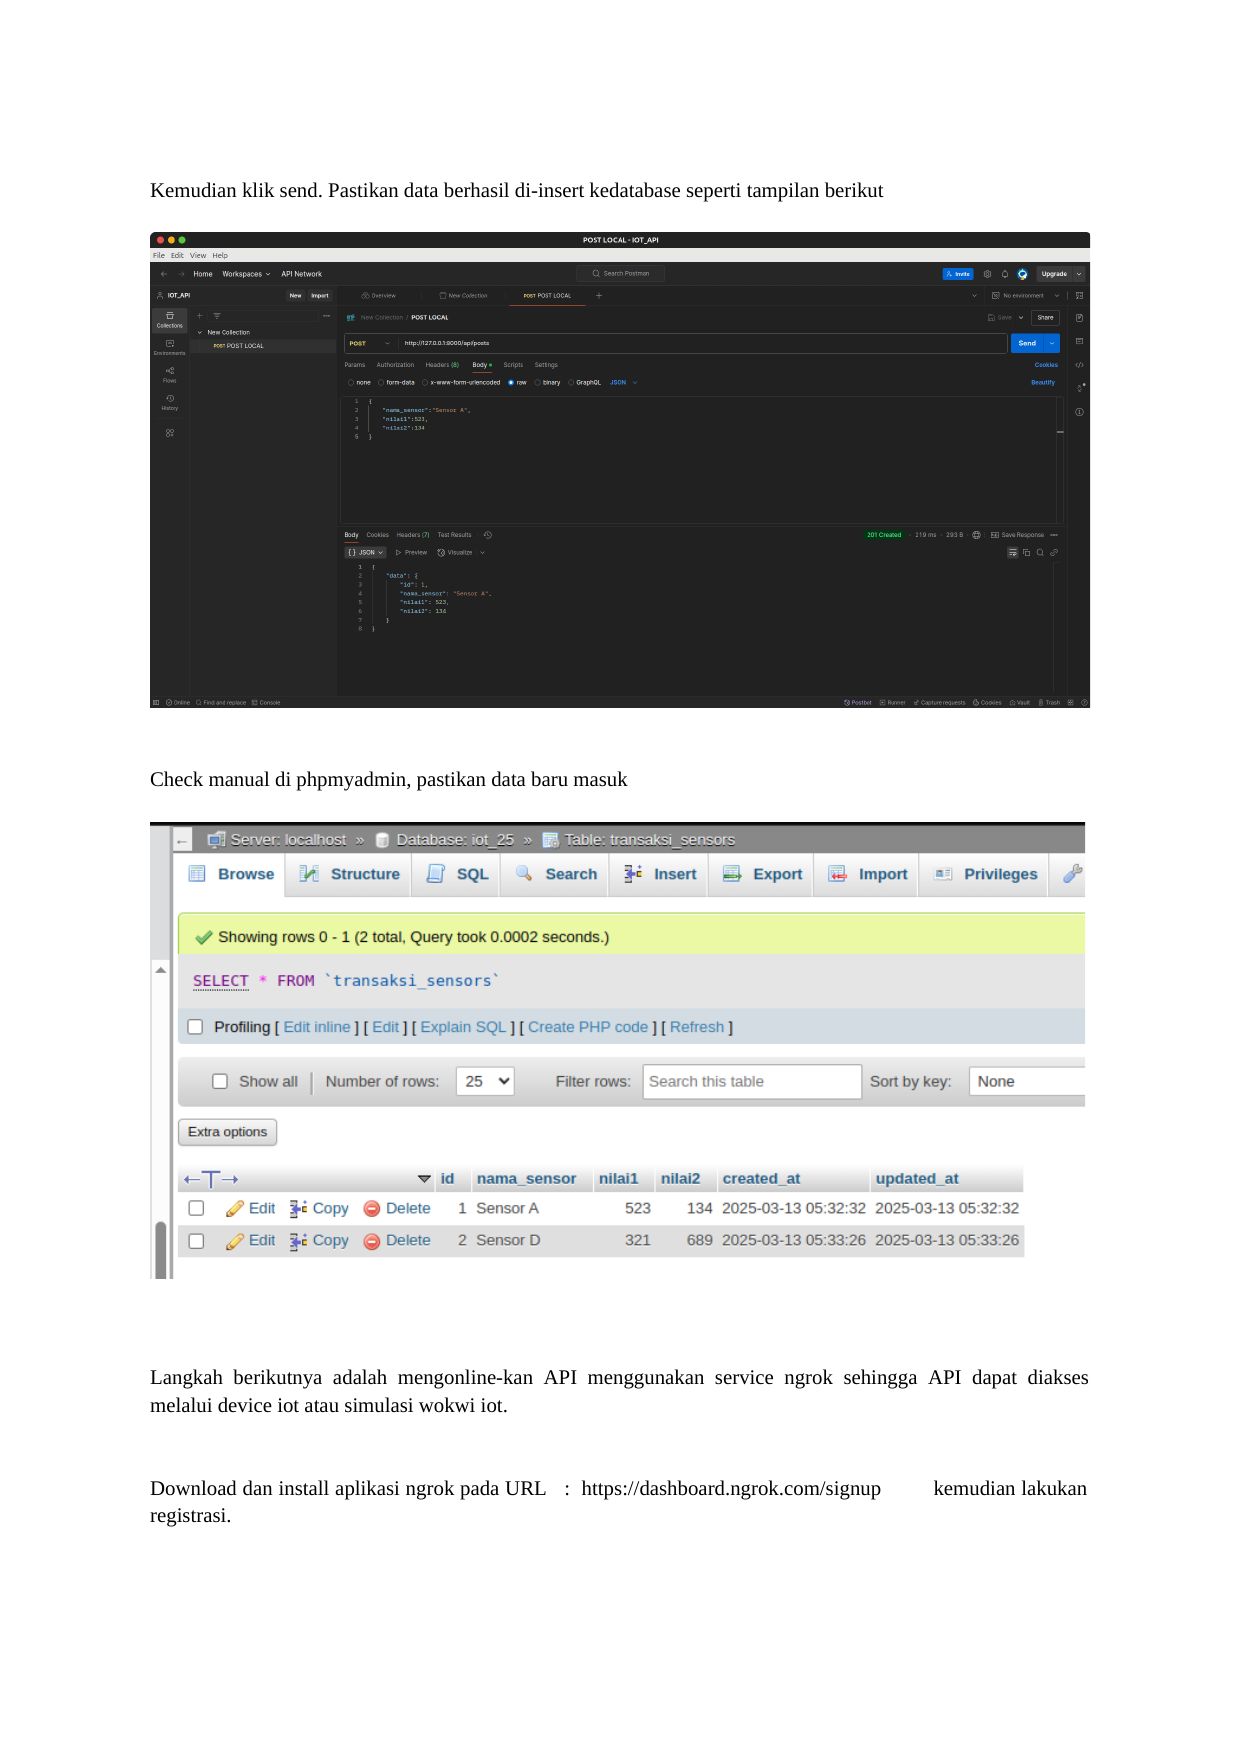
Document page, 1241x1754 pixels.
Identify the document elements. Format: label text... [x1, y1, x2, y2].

text Kemudian klik send. Pastikan data berhasil di-insert kedatabase seperti tampilan berikut [150, 178, 1090, 202]
picture [150, 232, 1091, 708]
picture [150, 822, 1085, 1279]
text Check manual di phpmyadmin, pastikan data baru masuk [150, 767, 1090, 791]
text Langkah berikutnya adalah mengonline-kan API menggunakan service ngrok sehingga API dapat diakses melalui device iot atau simulasi wokwi iot. [150, 1365, 1090, 1417]
text Download dan install aplikasi ngrok pada URL : https://dashboard.ngrok.com/signup kemudian lakukan registrasi. [150, 1475, 1090, 1527]
